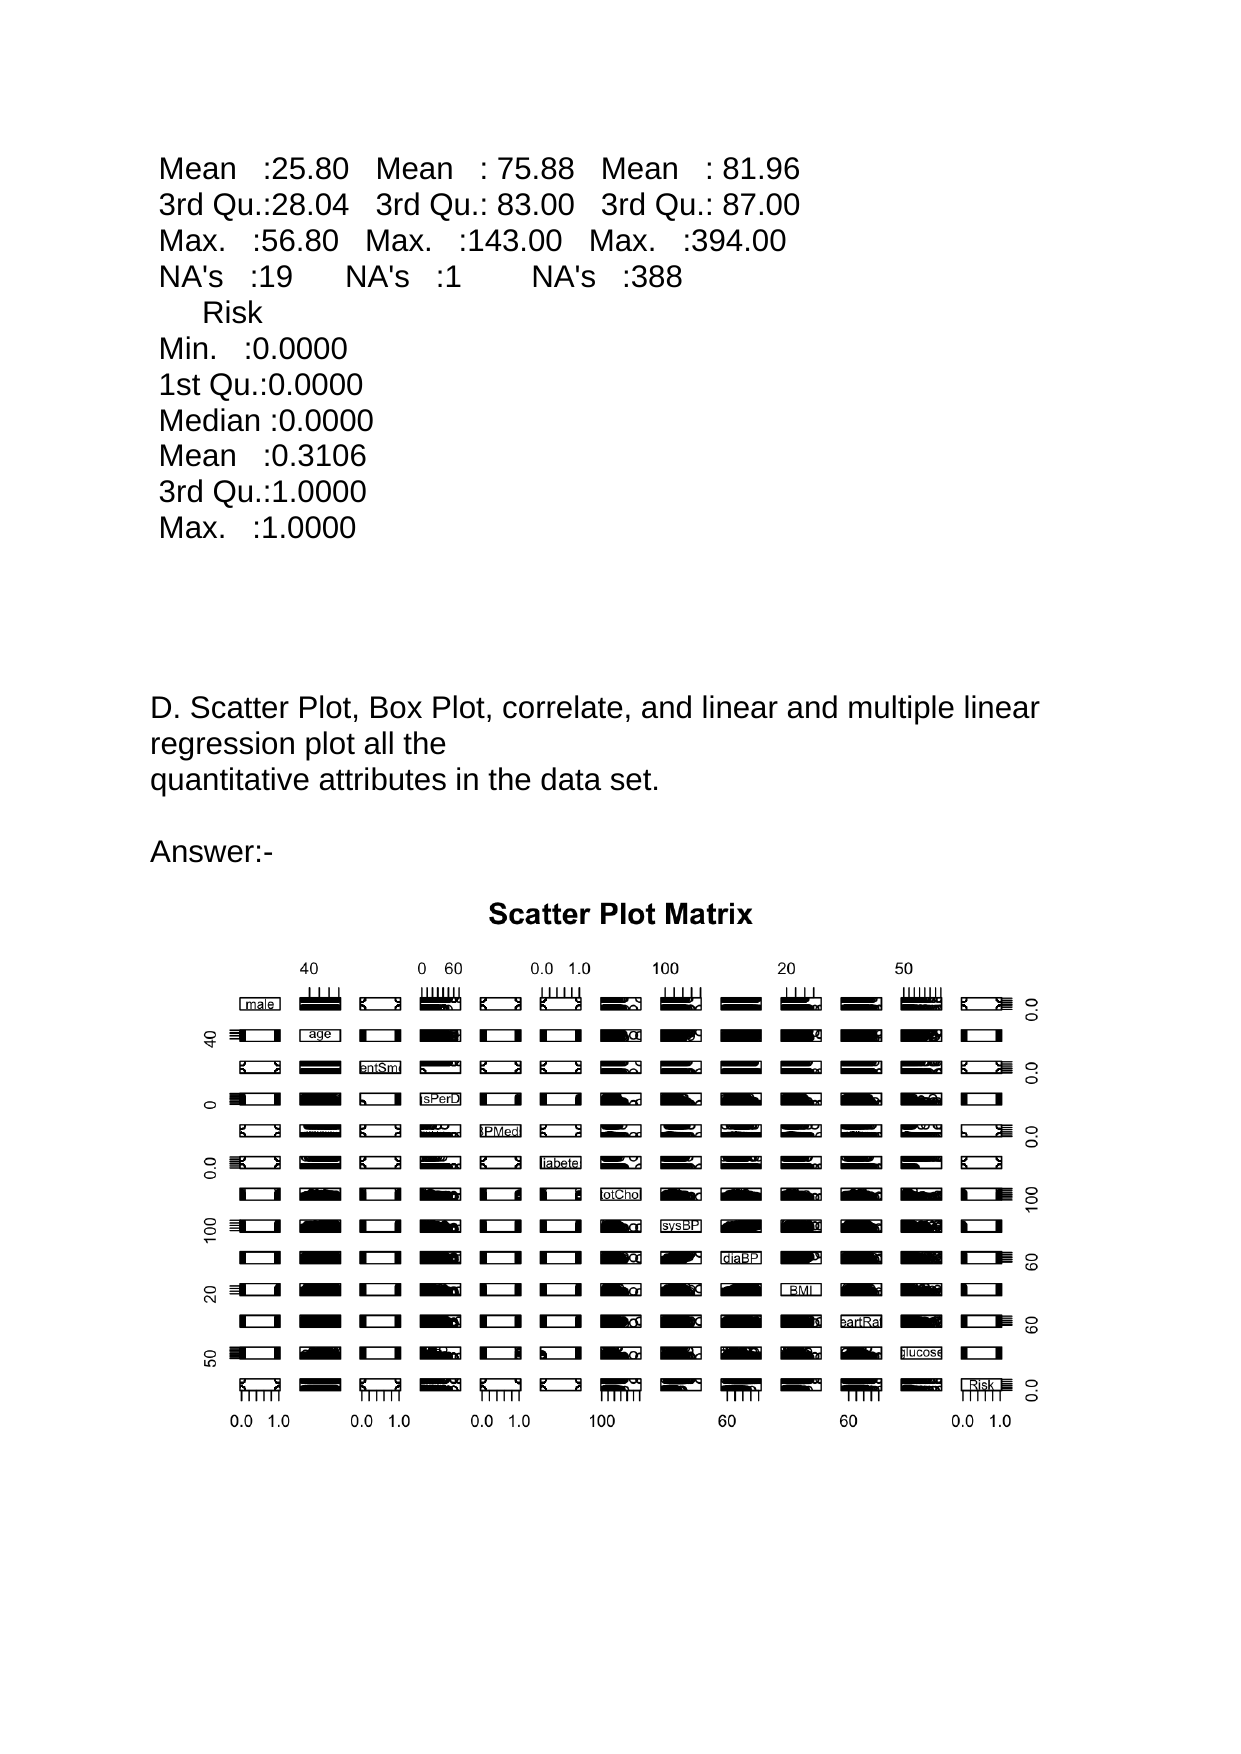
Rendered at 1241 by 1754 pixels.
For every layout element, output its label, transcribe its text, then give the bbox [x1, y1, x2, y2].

text Median :0.0000 [150, 402, 1090, 437]
text Answer:- [150, 833, 1090, 868]
text 1st Qu.:0.0000 [150, 366, 1090, 402]
text Mean :25.80 Mean : 75.88 Mean : 81.96 [150, 150, 1090, 186]
text Mean :0.3106 [150, 437, 1090, 473]
picture [150, 868, 1091, 1480]
text Risk [150, 294, 1090, 330]
text 3rd Qu.:28.04 3rd Qu.: 83.00 3rd Qu.: 87.00 [150, 186, 1090, 222]
text D. Scatter Plot, Box Plot, correlate, and linear and multiple linear regression plot all the quantitative attributes in the data set. [150, 689, 1090, 797]
text Max. :1.0000 [150, 509, 1090, 545]
text Max. :56.80 Max. :143.00 Max. :394.00 [150, 222, 1090, 258]
text 3rd Qu.:1.0000 [150, 473, 1090, 509]
text NA's :19 NA's :1 NA's :388 [150, 258, 1090, 294]
text Min. :0.0000 [150, 330, 1090, 366]
